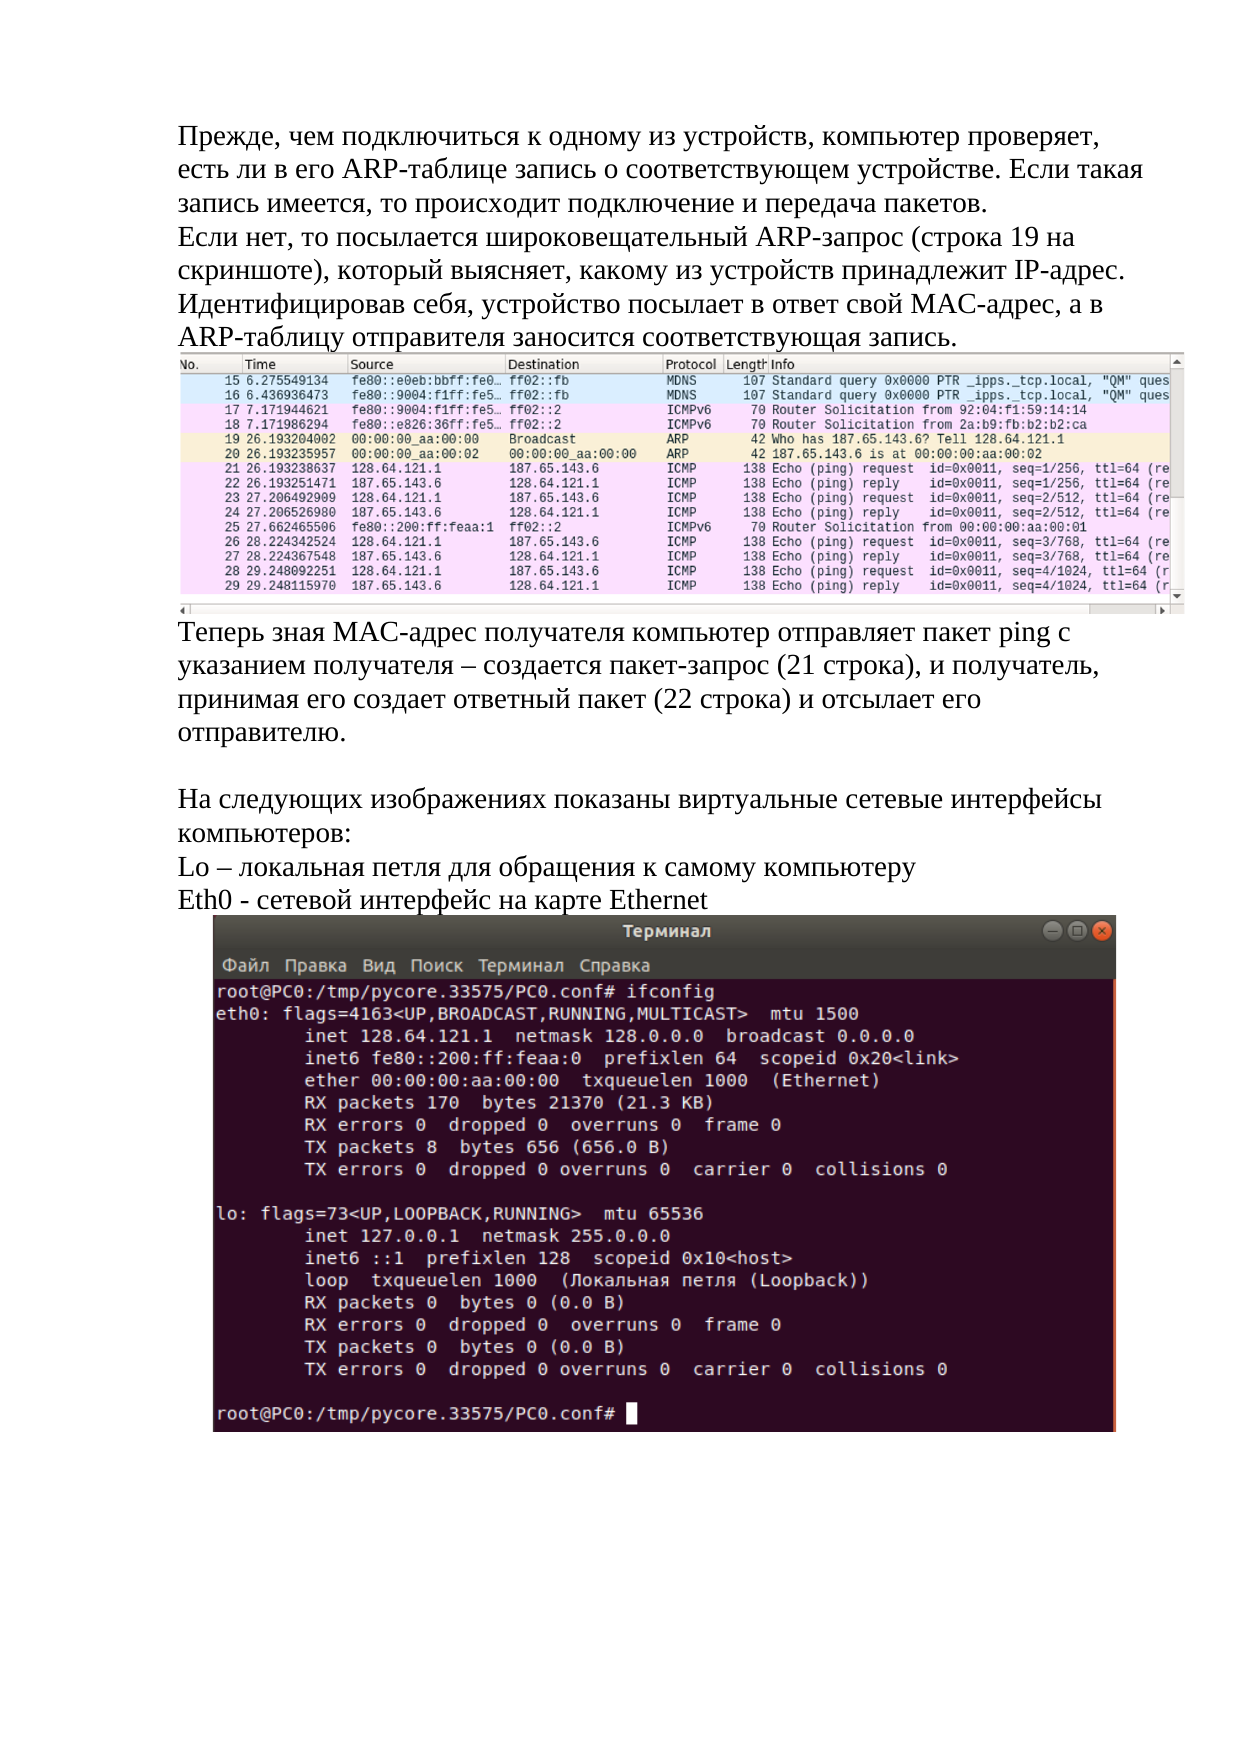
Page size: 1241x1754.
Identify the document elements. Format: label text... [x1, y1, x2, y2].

picture [212, 915, 1117, 1432]
text Eth0 - сетевой интерфейс на карте Ethernet [177, 882, 1152, 916]
text На следующих изображениях показаны виртуальные сетевые интерфейсы компьютеров: [177, 782, 1152, 849]
text Теперь зная MAC-адрес получателя компьютер отправляет пакет ping с указанием получателя – создается пакет-запрос (21 строка), и получатель, принимая его создает ответный пакет (22 строка) и отсылает его отправителю. [177, 614, 1152, 748]
text Прежде, чем подключиться к одному из устройств, компьютер проверяет, есть ли в его ARP-таблице запись о соответствующем устройстве. Если такая запись имеется, то происходит подключение и передача пакетов. [177, 118, 1152, 219]
text Lo – локальная петля для обращения к самому компьютеру [177, 849, 1152, 882]
text Если нет, то посылается широковещательный ARP-запрос (строка 19 на скриншоте), который выясняет, какому из устройств принадлежит IP-адрес. Идентифицировав себя, устройство посылает в ответ свой MAC-адрес, а в ARP-таблицу отправителя заносится соответствующая запись. [177, 219, 1152, 352]
picture [177, 352, 1185, 614]
